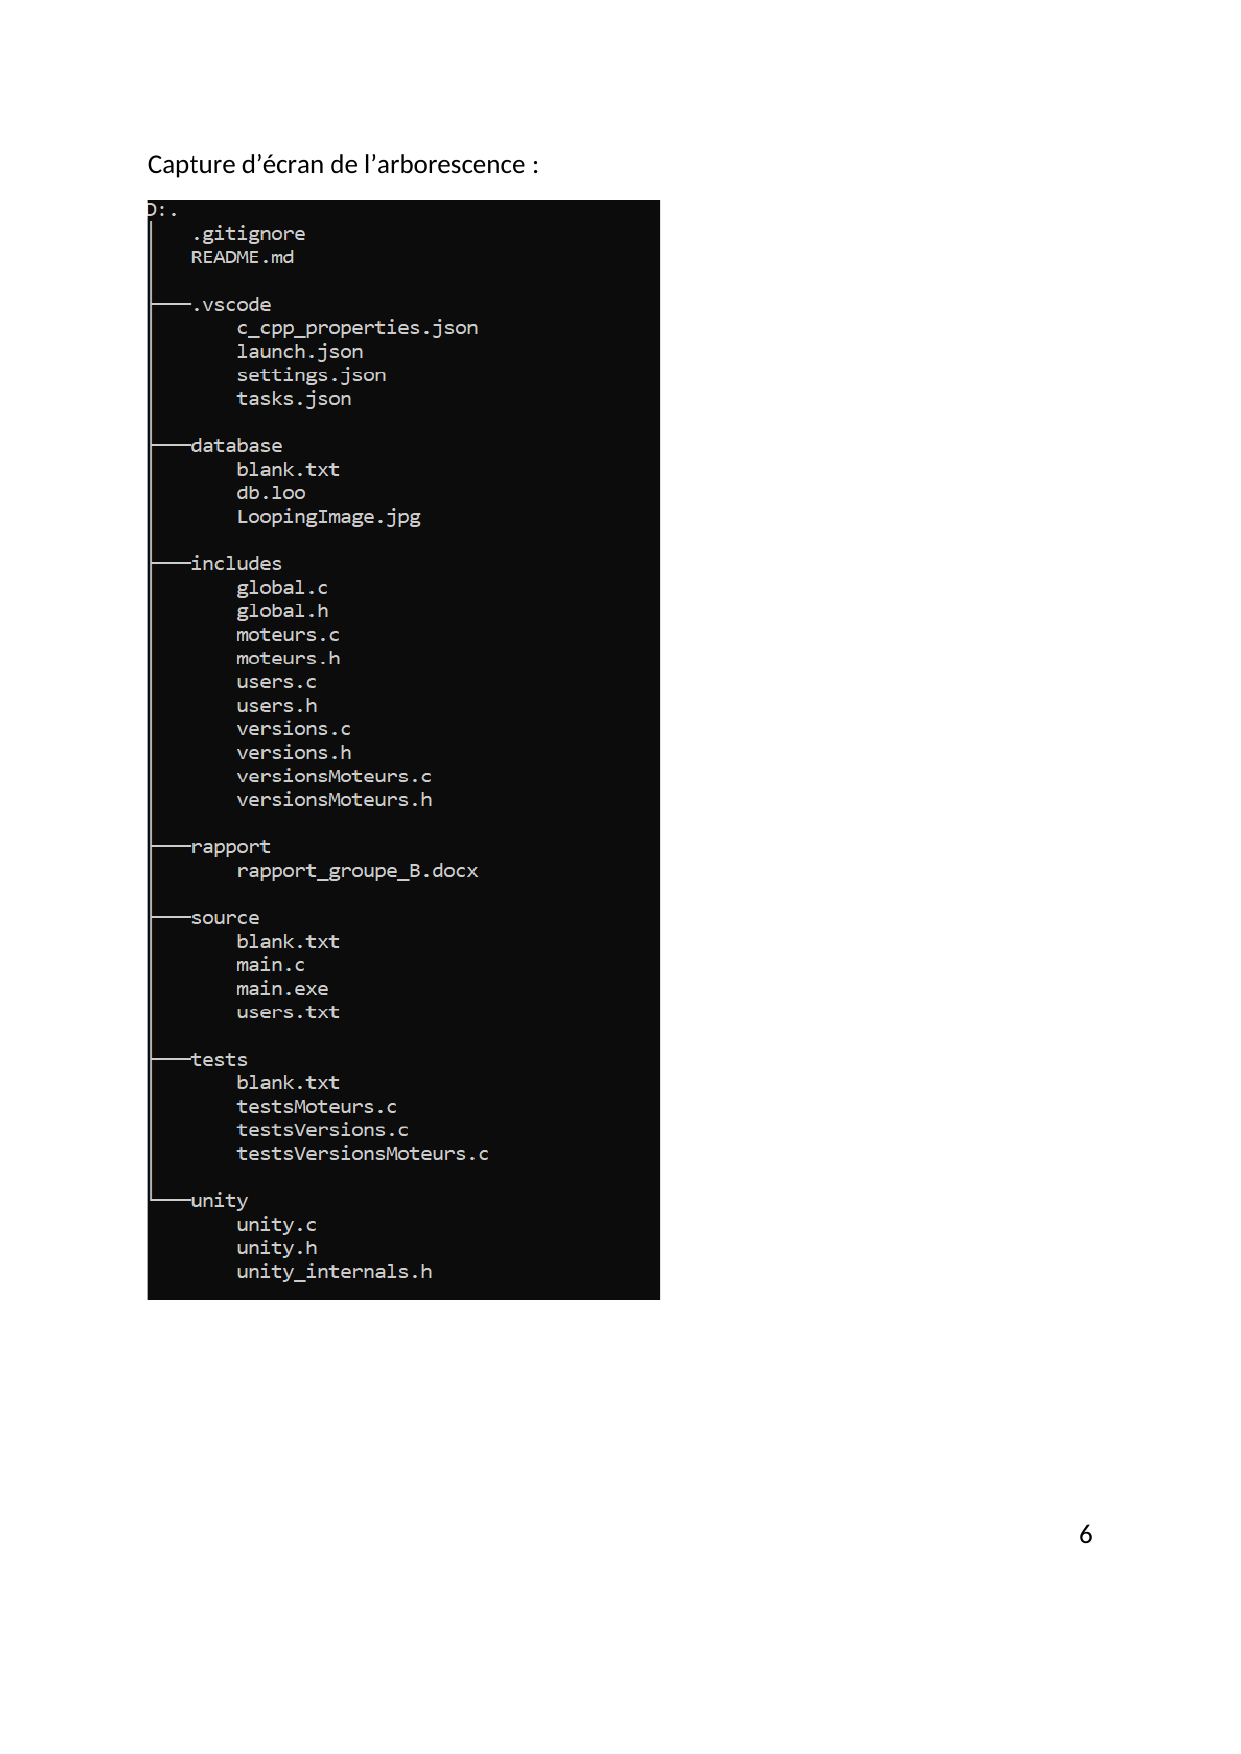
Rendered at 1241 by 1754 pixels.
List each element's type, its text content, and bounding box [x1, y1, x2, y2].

text Capture d’écran de l’arborescence : [148, 148, 1093, 181]
text 6 [148, 1517, 1093, 1550]
picture [147, 200, 661, 1300]
